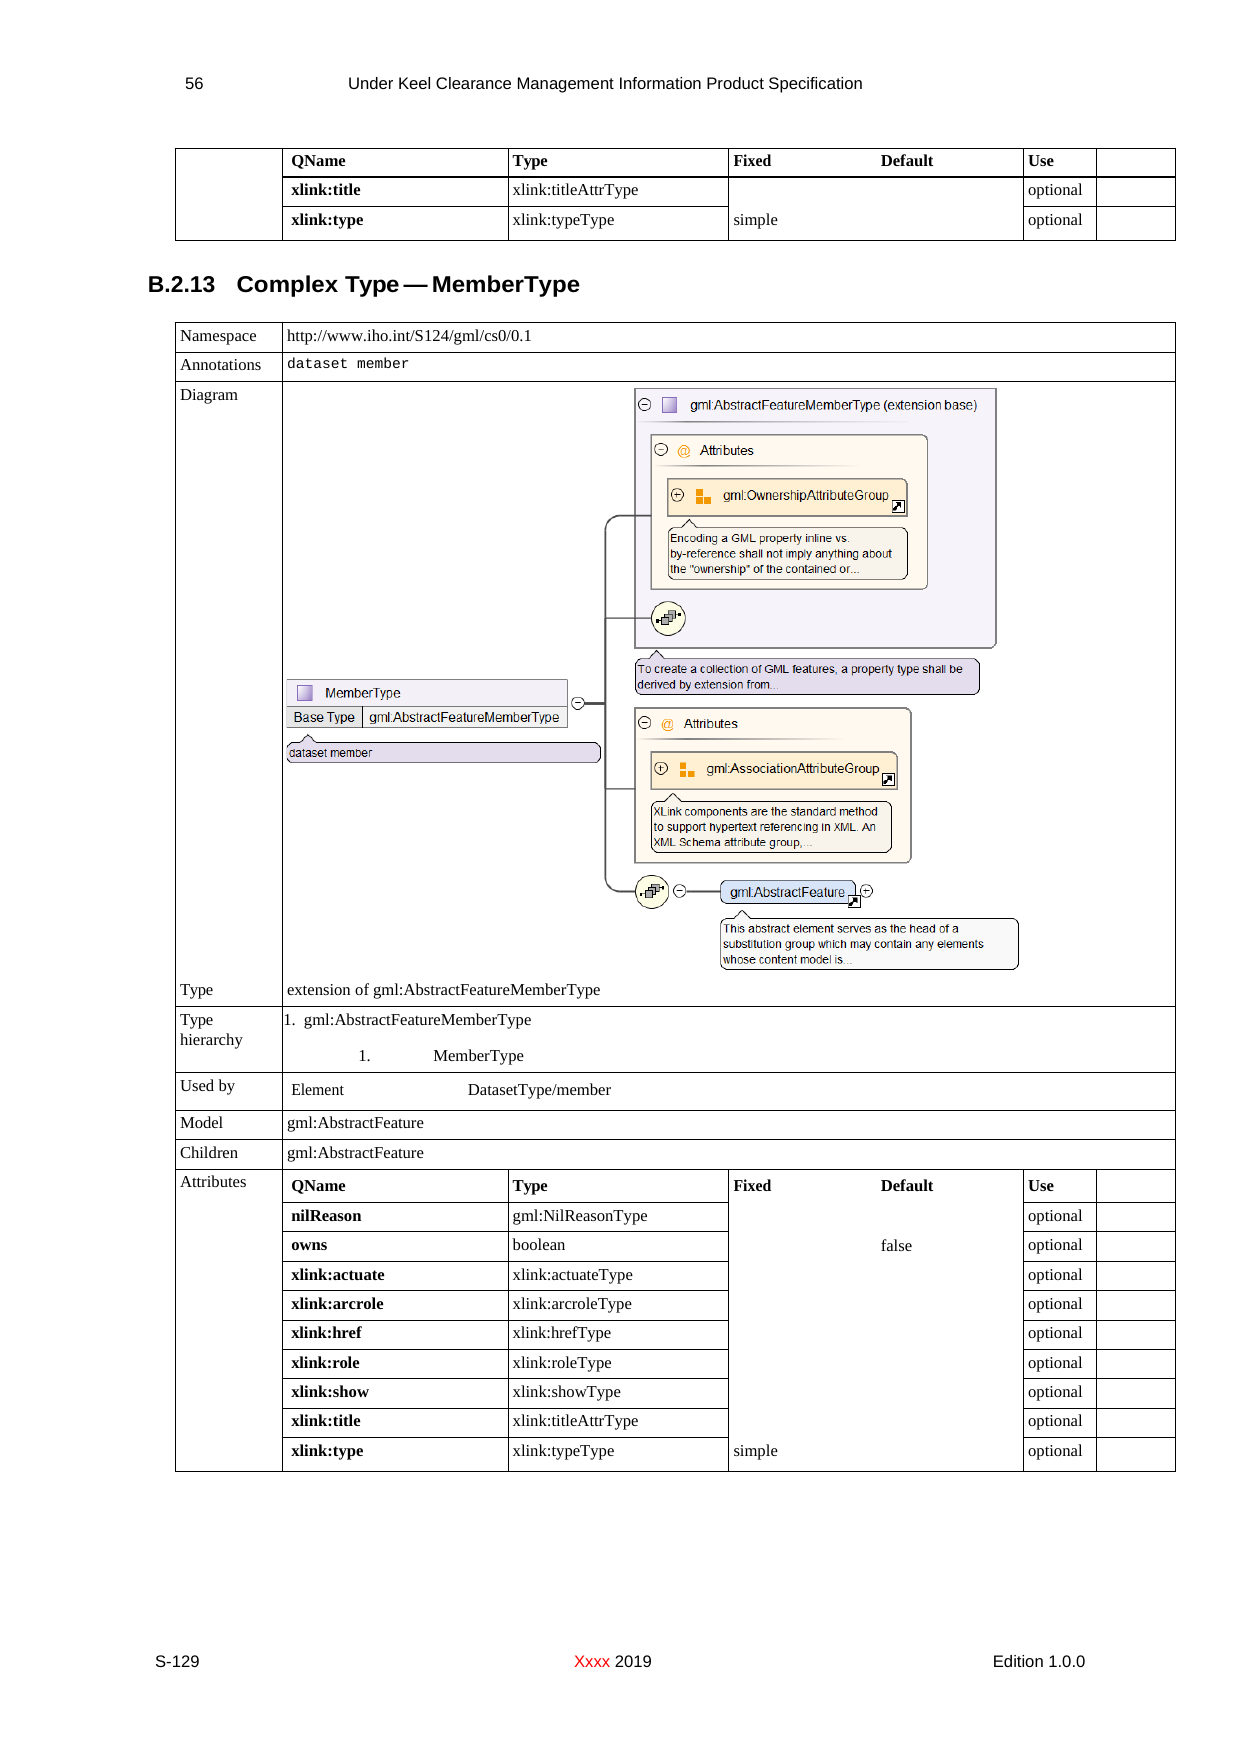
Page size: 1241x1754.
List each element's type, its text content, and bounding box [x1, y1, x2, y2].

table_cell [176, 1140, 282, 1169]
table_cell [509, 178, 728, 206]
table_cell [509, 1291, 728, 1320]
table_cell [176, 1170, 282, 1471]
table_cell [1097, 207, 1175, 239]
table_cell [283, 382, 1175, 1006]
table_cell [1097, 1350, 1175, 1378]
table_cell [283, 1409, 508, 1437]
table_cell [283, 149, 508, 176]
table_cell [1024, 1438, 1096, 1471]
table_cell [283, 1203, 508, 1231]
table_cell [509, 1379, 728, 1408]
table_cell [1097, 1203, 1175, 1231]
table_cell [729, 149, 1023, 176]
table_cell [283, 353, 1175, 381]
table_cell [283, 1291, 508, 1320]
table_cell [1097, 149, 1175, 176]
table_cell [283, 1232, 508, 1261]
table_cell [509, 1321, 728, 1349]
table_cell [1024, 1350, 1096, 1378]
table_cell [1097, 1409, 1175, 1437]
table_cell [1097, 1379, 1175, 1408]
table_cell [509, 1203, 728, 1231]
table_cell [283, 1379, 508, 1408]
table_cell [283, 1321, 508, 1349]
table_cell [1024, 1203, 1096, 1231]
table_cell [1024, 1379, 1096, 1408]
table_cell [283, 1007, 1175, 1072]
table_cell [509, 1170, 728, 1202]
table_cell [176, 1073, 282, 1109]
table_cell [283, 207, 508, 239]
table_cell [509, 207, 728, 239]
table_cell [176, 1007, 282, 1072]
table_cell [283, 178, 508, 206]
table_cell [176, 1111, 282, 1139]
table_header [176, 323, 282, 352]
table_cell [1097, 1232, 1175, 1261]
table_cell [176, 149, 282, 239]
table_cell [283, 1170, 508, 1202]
subtitle Complex Type — MemberType [148, 271, 1092, 297]
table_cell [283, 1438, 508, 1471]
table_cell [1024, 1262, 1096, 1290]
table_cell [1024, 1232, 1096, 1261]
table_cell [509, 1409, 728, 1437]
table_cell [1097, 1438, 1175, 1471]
picture [286, 388, 1023, 972]
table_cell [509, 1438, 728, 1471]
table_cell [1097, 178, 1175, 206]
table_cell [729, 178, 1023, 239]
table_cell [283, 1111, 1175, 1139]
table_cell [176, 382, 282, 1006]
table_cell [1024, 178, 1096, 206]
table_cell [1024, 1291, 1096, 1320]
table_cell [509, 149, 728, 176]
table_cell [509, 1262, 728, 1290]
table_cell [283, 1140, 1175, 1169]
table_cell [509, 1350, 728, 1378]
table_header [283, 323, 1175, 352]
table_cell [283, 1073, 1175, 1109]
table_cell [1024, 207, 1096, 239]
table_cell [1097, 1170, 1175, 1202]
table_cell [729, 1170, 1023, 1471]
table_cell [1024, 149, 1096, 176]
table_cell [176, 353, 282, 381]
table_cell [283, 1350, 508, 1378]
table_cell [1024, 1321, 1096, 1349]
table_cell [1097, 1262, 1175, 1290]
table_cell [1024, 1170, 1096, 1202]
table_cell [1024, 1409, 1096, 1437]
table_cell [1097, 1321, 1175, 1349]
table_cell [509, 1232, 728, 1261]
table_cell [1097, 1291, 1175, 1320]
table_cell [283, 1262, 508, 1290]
